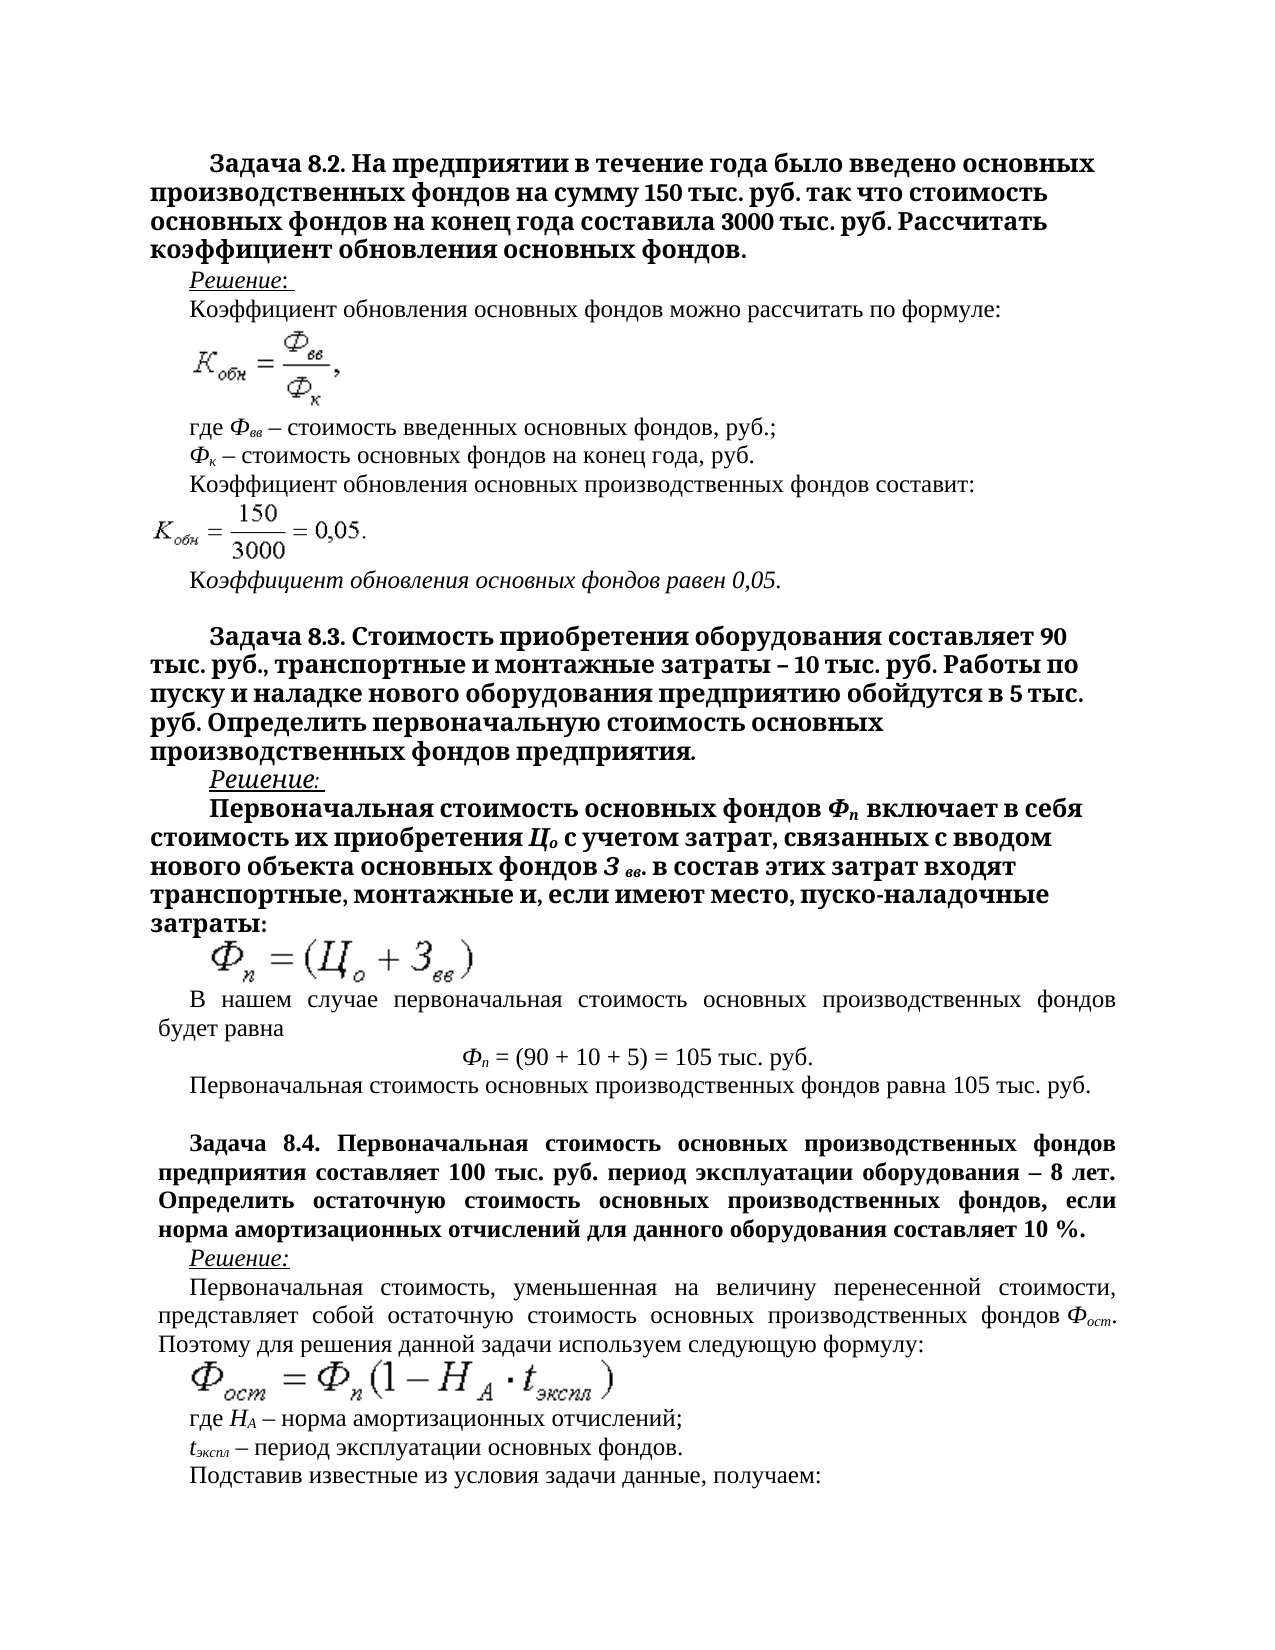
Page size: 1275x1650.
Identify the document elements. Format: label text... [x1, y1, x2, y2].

subtitle Решение: [150, 766, 1099, 795]
text Решение: [158, 265, 1117, 294]
text Коэффициент обновления основных фондов равен 0,05. [158, 565, 1117, 594]
picture [150, 497, 372, 565]
text Коэффициент обновления основных фондов можно рассчитать по формуле: [158, 294, 1117, 322]
subtitle Задача 8.3. Стоимость приобретения оборудования составляет 90 тыс. руб., транспортные и монтажные затраты – 10 тыс. руб. Работы по пуску и наладке нового оборудования предприятию обойдутся в 5 тыс. руб. Определить первоначальную стоимость основных производственных фондов предприятия. [150, 622, 1099, 766]
text Фк – стоимость основных фондов на конец года, руб. [158, 440, 1117, 469]
text где НА – норма амортизационных отчислений; [158, 1403, 1117, 1432]
text Первоначальная стоимость основных производственных фондов равна 105 тыс. руб. [158, 1070, 1117, 1099]
picture [189, 322, 346, 412]
text Подставив известные из условия задачи данные, получаем: [158, 1461, 1117, 1489]
text Задача 8.4. Первоначальная стоимость основных производственных фондов предприятия составляет 100 тыс. руб. период эксплуатации оборудования – 8 лет. Определить остаточную стоимость основных производственных фондов, если норма амортизационных отчислений для данного оборудования составляет 10 %. [158, 1128, 1117, 1243]
subtitle Задача 8.2. На предприятии в течение года было введено основных производственных фондов на сумму 150 тыс. руб. так что стоимость основных фондов на конец года составила 3000 тыс. руб. Рассчитать коэффициент обновления основных фондов. [150, 150, 1099, 265]
text Коэффициент обновления основных производственных фондов составит: [158, 469, 1117, 498]
text tэкспл – период эксплуатации основных фондов. [158, 1432, 1117, 1461]
text Решение: [158, 1243, 1117, 1272]
text Фп = (90 + 10 + 5) = 105 тыс. руб. [158, 1042, 1117, 1070]
picture [189, 1357, 616, 1404]
subtitle Первоначальная стоимость основных фондов Фп включает в себя стоимость их приобретения Цо с учетом затрат, связанных с вводом нового объекта основных фондов З вв. в состав этих затрат входят транспортные, монтажные и, если имеют место, пуско-наладочные затраты: [150, 795, 1099, 939]
text где Фвв – стоимость введенных основных фондов, руб.; [158, 412, 1117, 440]
picture [209, 938, 474, 984]
text Первоначальная стоимость, уменьшенная на величину перенесенной стоимости, представляет собой остаточную стоимость основных производственных фондов Фост. Поэтому для решения данной задачи используем следующую формулу: [158, 1272, 1117, 1358]
text В нашем случае первоначальная стоимость основных производственных фондов будет равна [158, 984, 1117, 1042]
